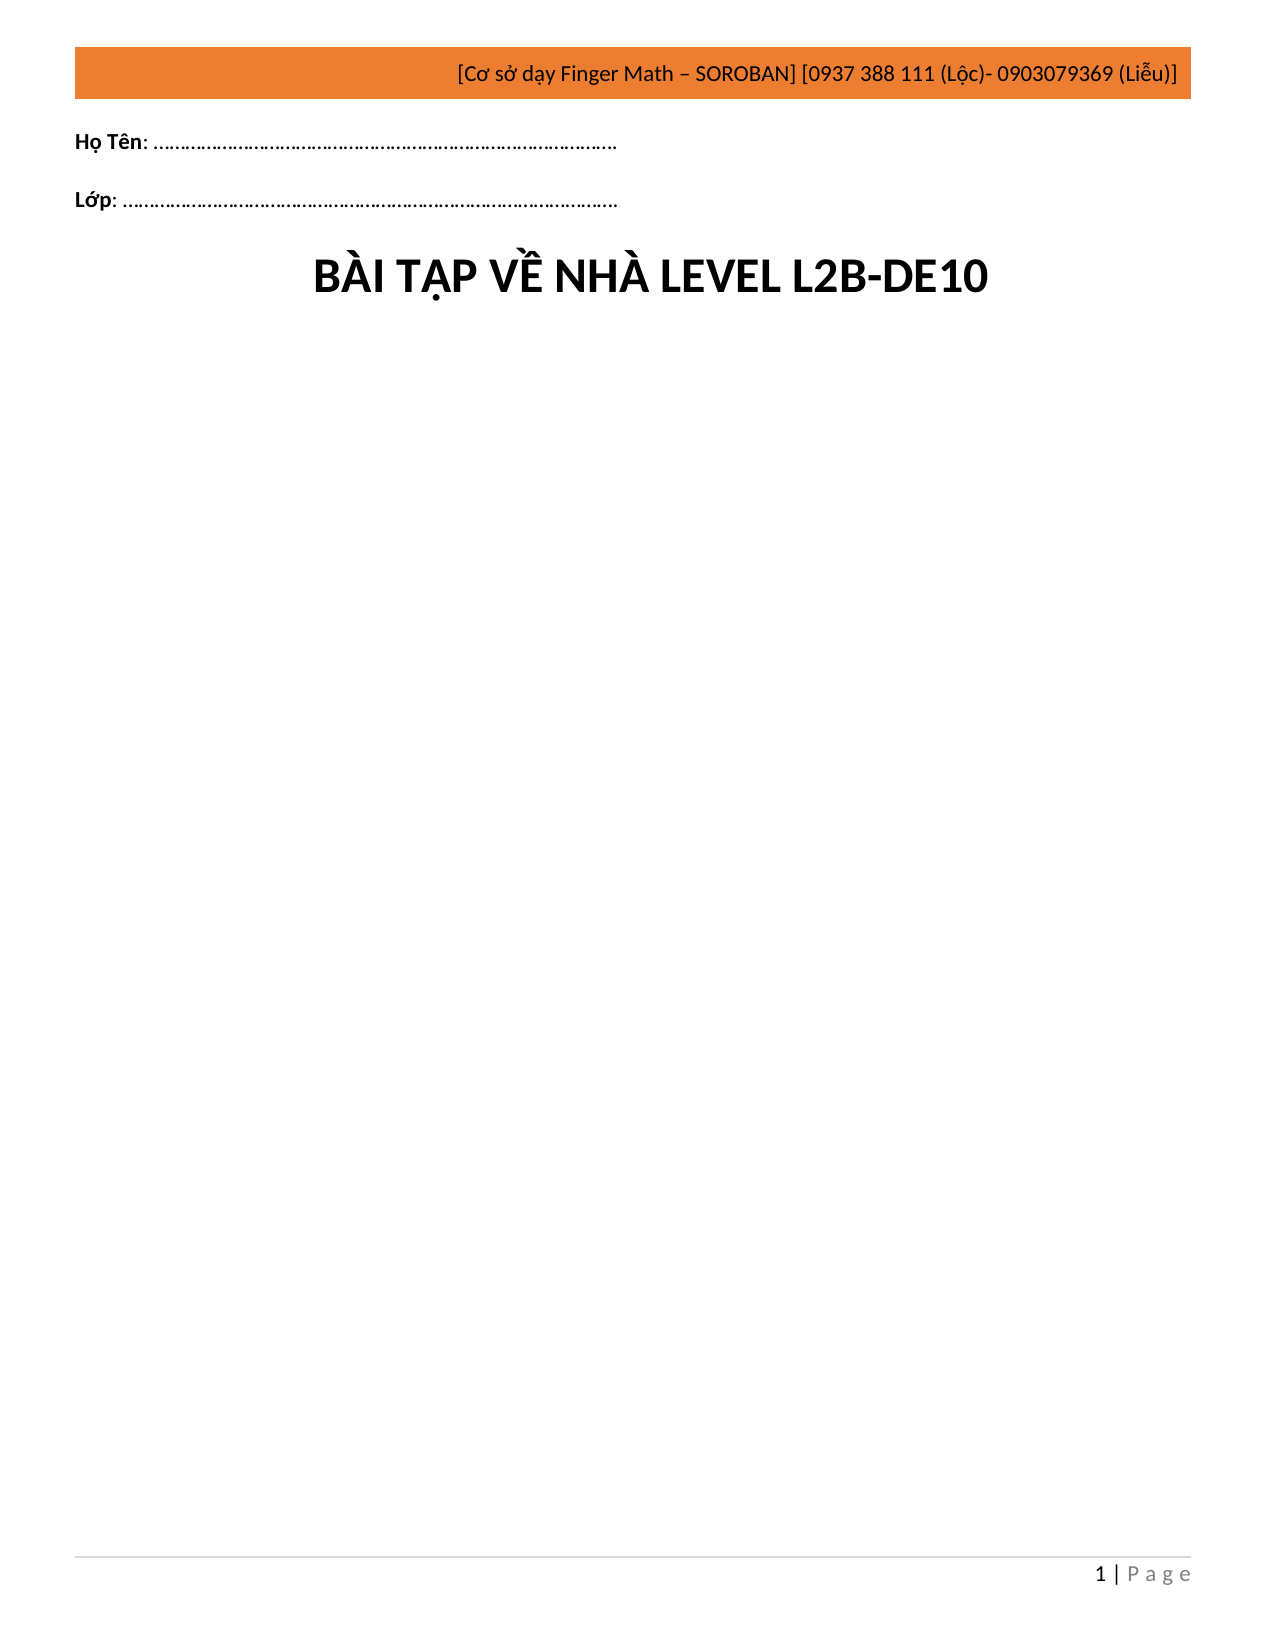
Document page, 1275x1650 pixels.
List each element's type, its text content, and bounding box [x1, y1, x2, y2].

text Họ Tên: ……………………………………………………………………………. [75, 127, 1191, 155]
text Lớp: …………………………………………………………………………………. [75, 186, 1191, 213]
text BÀI TẬP VỀ NHÀ LEVEL L2B-DE10 [112, 244, 1191, 305]
